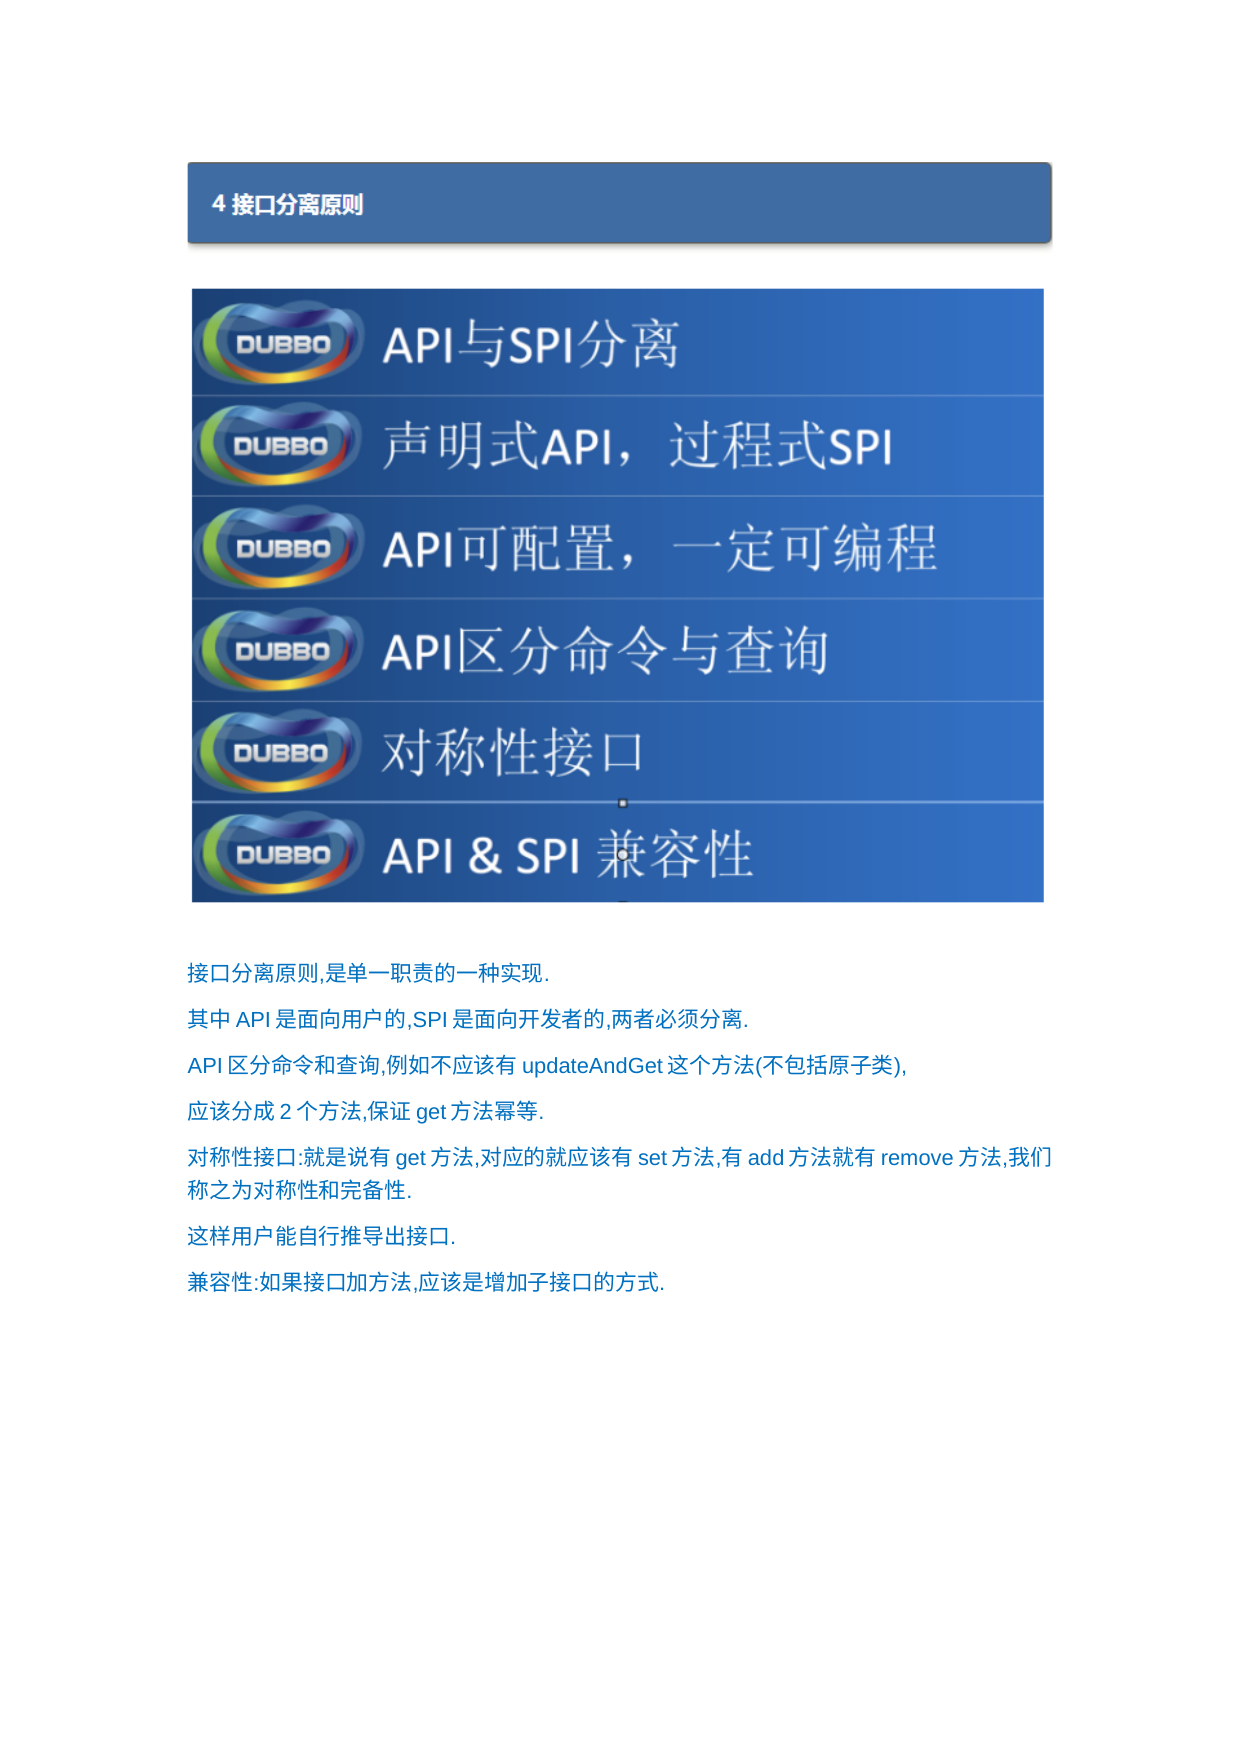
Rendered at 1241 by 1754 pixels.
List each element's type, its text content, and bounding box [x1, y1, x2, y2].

text 应该分成2个方法,保证get方法幂等. [187, 1094, 1053, 1126]
text API区分命令和查询,例如不应该有updateAndGet这个方法(不包括原子类), [187, 1048, 1053, 1080]
picture [187, 162, 1053, 905]
text 兼容性:如果接口加方法,应该是增加子接口的方式. [187, 1264, 1053, 1297]
text 对称性接口:就是说有get方法,对应的就应该有set方法,有add方法就有remove方法,我们称之为对称性和完备性. [187, 1140, 1053, 1205]
text 其中API是面向用户的,SPI是面向开发者的,两者必须分离. [187, 1002, 1053, 1034]
text 接口分离原则,是单一职责的一种实现. [187, 956, 1053, 988]
text 这样用户能自行推导出接口. [187, 1218, 1053, 1251]
